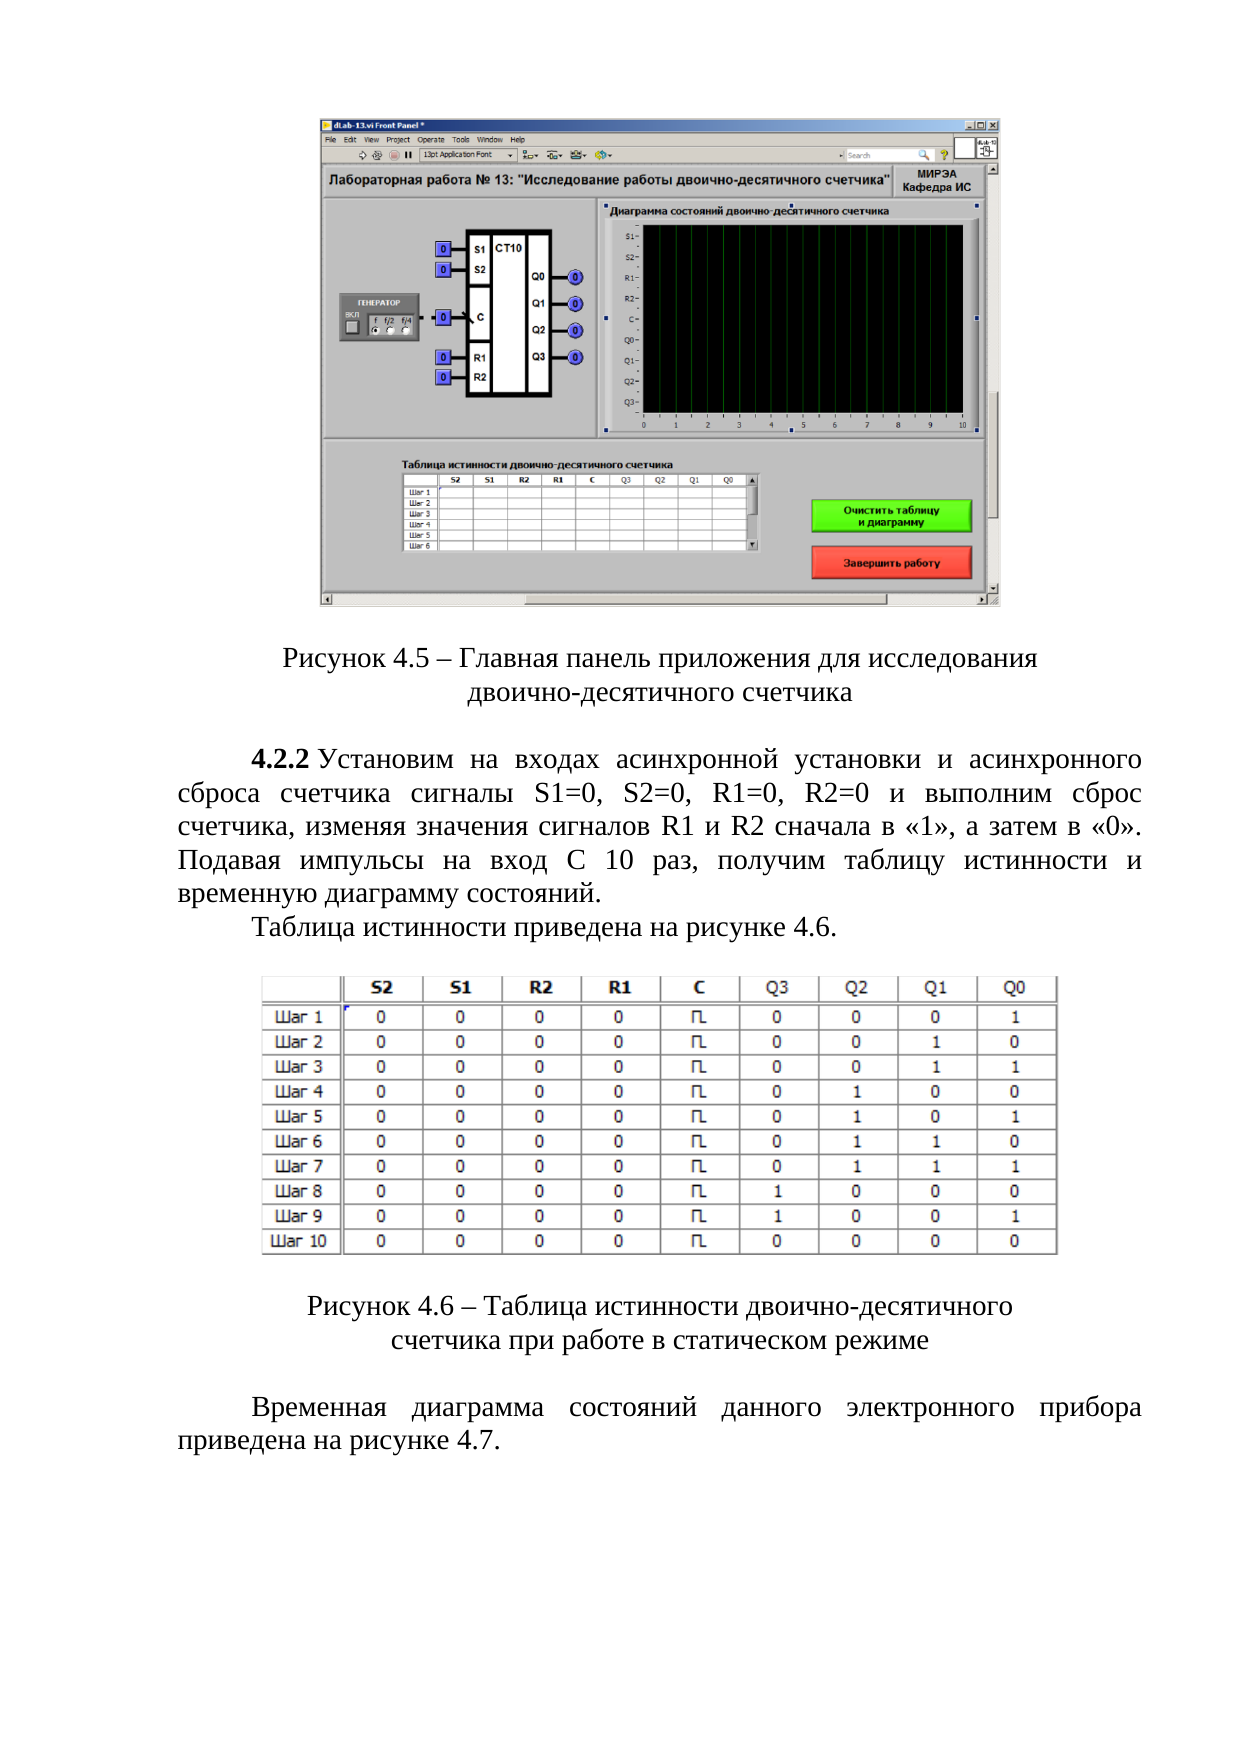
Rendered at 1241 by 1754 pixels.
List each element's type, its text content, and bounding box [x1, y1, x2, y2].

picture [319, 118, 1001, 607]
text Рисунок 4.6 – Таблица истинности двоично-десятичного [177, 1288, 1143, 1322]
text Рисунок 4.5 – Главная панель приложения для исследования [177, 641, 1143, 674]
picture [261, 976, 1059, 1255]
text Временная диаграмма состояний данного электронного прибора приведена на рисунке 4.7. [177, 1389, 1143, 1456]
text счетчика при работе в статическом режиме [177, 1322, 1143, 1355]
text двоично-десятичного счетчика [177, 674, 1143, 708]
text 4.2.2 Установим на входах асинхронной установки и асинхронного сброса счетчика сигналы S1=0, S2=0, R1=0, R2=0 и выполним сброс счетчика, изменяя значения сигналов R1 и R2 сначала в «1», а затем в «0». Подавая импульсы на вход С 10 раз, получим таблицу истинности и временную диаграмму состояний. [177, 741, 1143, 909]
text Таблица истинности приведена на рисунке 4.6. [177, 909, 1143, 942]
